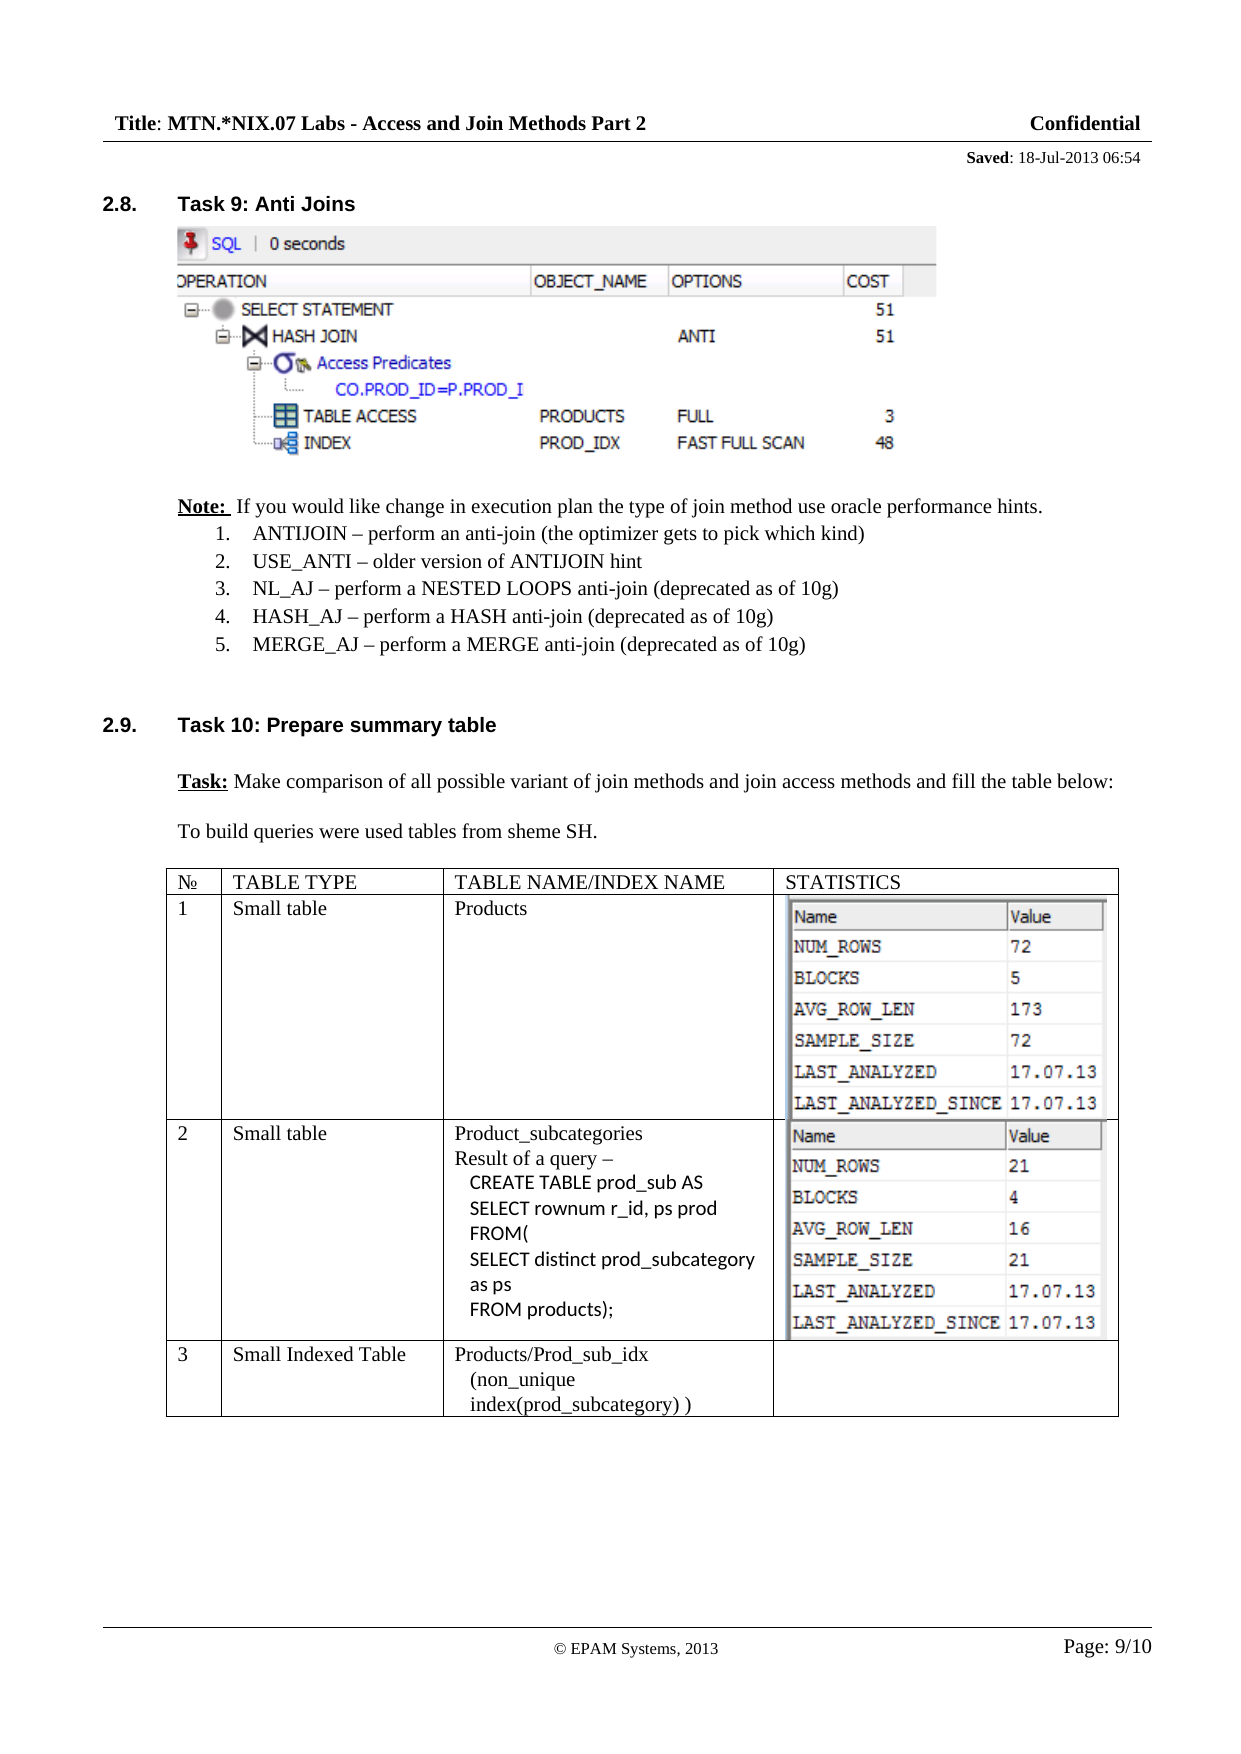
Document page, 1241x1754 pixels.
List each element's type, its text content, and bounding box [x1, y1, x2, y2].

text Task: Make comparison of all possible variant of join methods and join access methods and fill the table below: [177, 768, 1152, 793]
table_header № [167, 869, 221, 894]
list MERGE_AJ – perform a MERGE anti-join (deprecated as of 10g) [215, 632, 1152, 656]
subtitle Task 10: Prepare summary table [102, 712, 1152, 737]
text Note: If you would like change in execution plan the type of join method use oracle performance hints. [177, 493, 1152, 518]
table_cell [774, 1120, 785, 1340]
list USE_ANTI – older version of ANTIJOIN hint [215, 549, 1152, 573]
list NL_AJ – perform a NESTED LOOPS anti-join (deprecated as of 10g) [215, 576, 1152, 600]
text To build queries were used tables from sheme SH. [177, 818, 1152, 843]
list ANTIJOIN – perform an anti-join (the optimizer gets to pick which kind) [215, 521, 1152, 545]
picture [177, 226, 937, 490]
table_cell Small table [222, 1120, 443, 1340]
table_cell Product_subcategories Result of a query – CREATE TABLE prod_sub AS SELECT rownum r_id, ps prod FROM( SELECT distinct prod_subcategory as ps FROM products); [444, 1120, 773, 1340]
table_cell Products [444, 895, 773, 1118]
table_cell Small table [222, 895, 443, 1118]
table_cell 1 [167, 895, 221, 1118]
list HASH_AJ – perform a HASH anti-join (deprecated as of 10g) [215, 604, 1152, 628]
table_cell 3 [167, 1341, 221, 1416]
table_cell [774, 895, 785, 1118]
table_header TABLE TYPE [222, 869, 443, 894]
subtitle Task 9: Anti Joins [102, 192, 1152, 216]
table_header STATISTICS [774, 869, 1118, 894]
picture [785, 895, 1107, 1340]
table_header TABLE NAME/INDEX NAME [444, 869, 773, 894]
table_cell [1107, 895, 1118, 1118]
table_cell 2 [167, 1120, 221, 1340]
table_cell Small Indexed Table [222, 1341, 443, 1416]
table_cell [1107, 1120, 1118, 1340]
table_cell Products/Prod_sub_idx (non_unique index(prod_subcategory) ) [444, 1341, 773, 1416]
table_cell [774, 1341, 1118, 1416]
